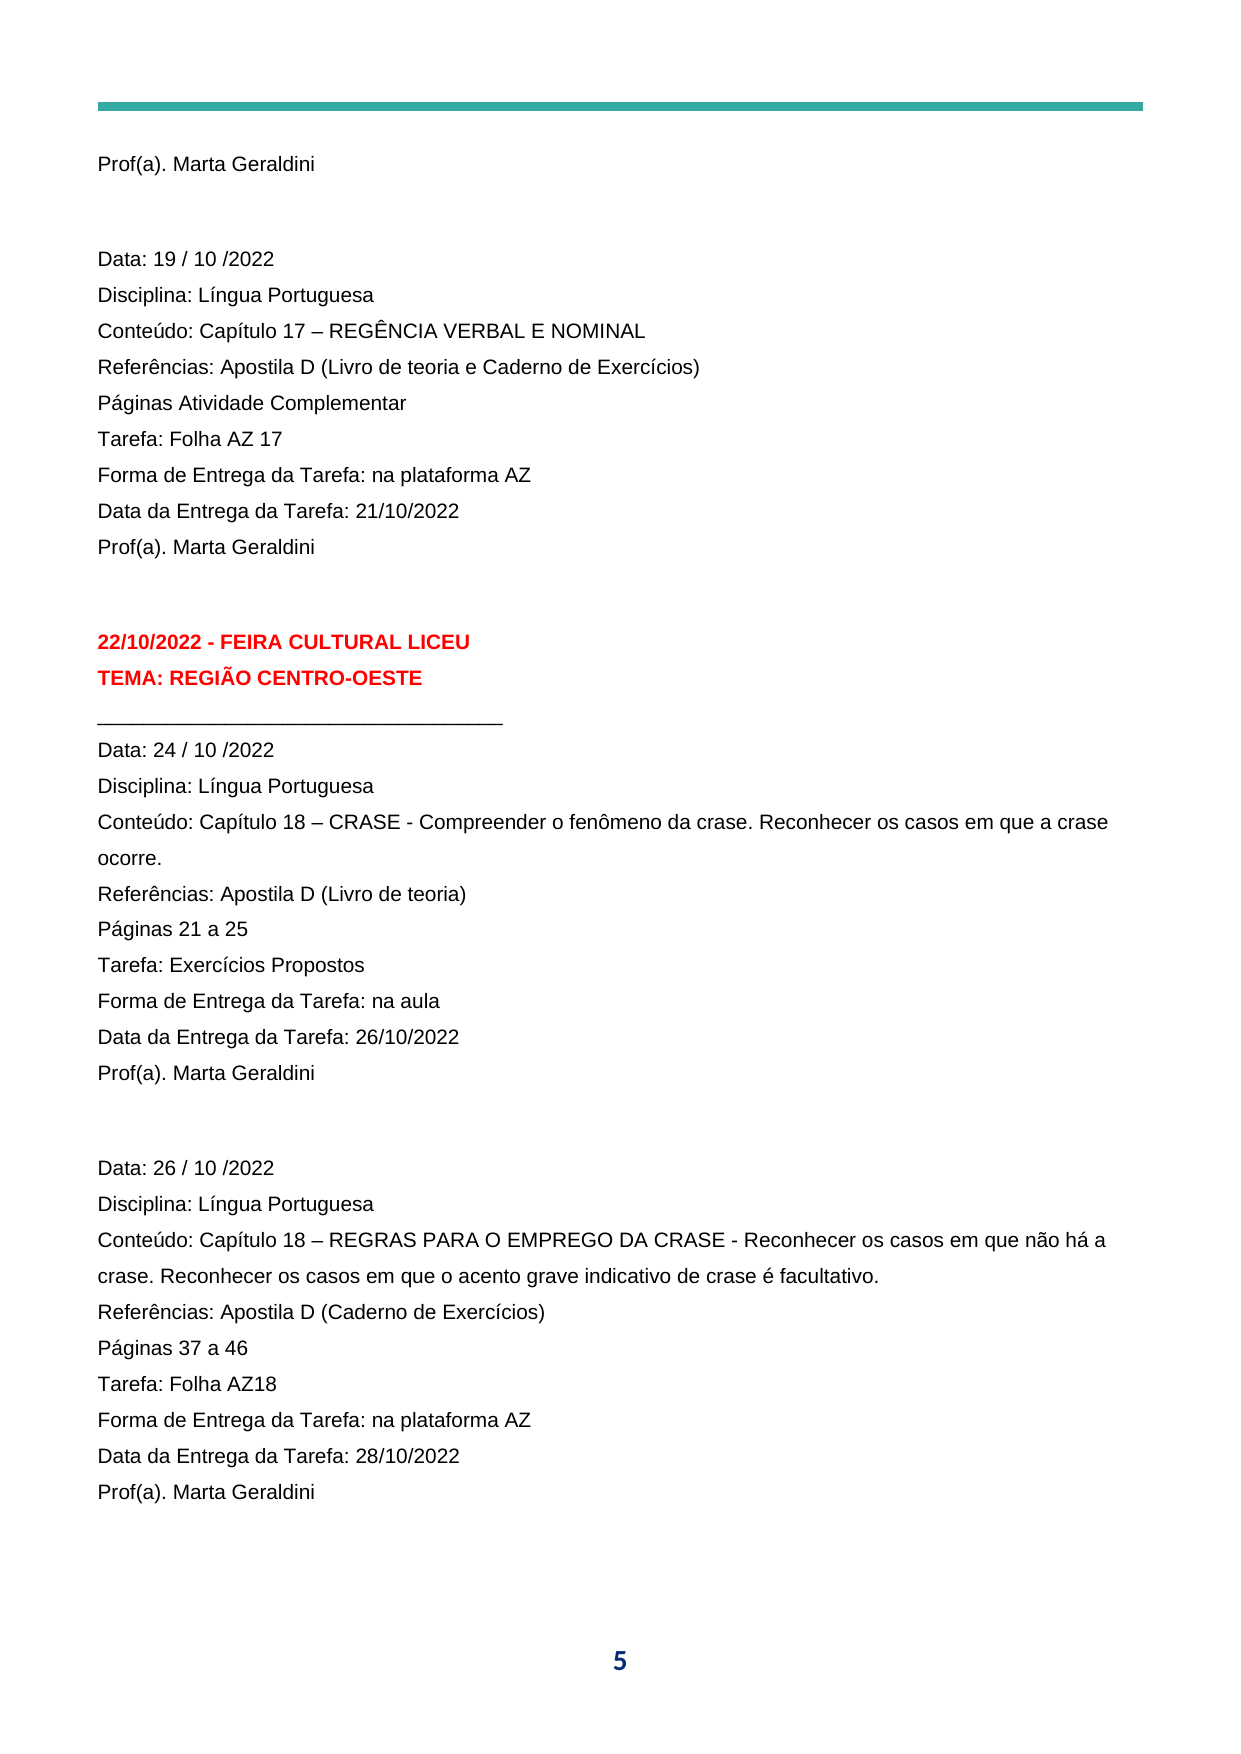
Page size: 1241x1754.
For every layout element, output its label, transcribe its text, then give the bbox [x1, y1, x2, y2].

text TEMA: REGIÃO CENTRO-OESTE [97, 666, 1143, 690]
text 22/10/2022 - FEIRA CULTURAL LICEU [97, 630, 1143, 654]
text ___________________________________ [97, 702, 1143, 726]
text Data: 19 / 10 /2022 Disciplina: Língua Portuguesa Conteúdo: Capítulo 17 – REGÊNCIA VERBAL E NOMINAL Referências: Apostila D (Livro de teoria e Caderno de Exercícios) [97, 247, 1143, 379]
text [97, 152, 1143, 229]
text Páginas Atividade Complementar Tarefa: Folha AZ 17 Forma de Entrega da Tarefa: na plataforma AZ Data da Entrega da Tarefa: 21/10/2022 Prof(a). Marta Geraldini [97, 391, 1143, 612]
text Páginas 21 a 25 Tarefa: Exercícios Propostos Forma de Entrega da Tarefa: na aula Data da Entrega da Tarefa: 26/10/2022 Prof(a). Marta Geraldini [97, 917, 1143, 1138]
text Páginas 37 a 46 Tarefa: Folha AZ18 Forma de Entrega da Tarefa: na plataforma AZ Data da Entrega da Tarefa: 28/10/2022 Prof(a). Marta Geraldini [97, 1336, 1143, 1557]
text Data: 24 / 10 /2022 Disciplina: Língua Portuguesa Conteúdo: Capítulo 18 – CRASE - Compreender o fenômeno da crase. Reconhecer os casos em que a crase ocorre. Referências: Apostila D (Livro de teoria) [97, 738, 1143, 905]
text Data: 26 / 10 /2022 Disciplina: Língua Portuguesa Conteúdo: Capítulo 18 – REGRAS PARA O EMPREGO DA CRASE - Reconhecer os casos em que não há a crase. Reconhecer os casos em que o acento grave indicativo de crase é facultativo. Referências: Apostila D (Caderno de Exercícios) [97, 1156, 1143, 1324]
